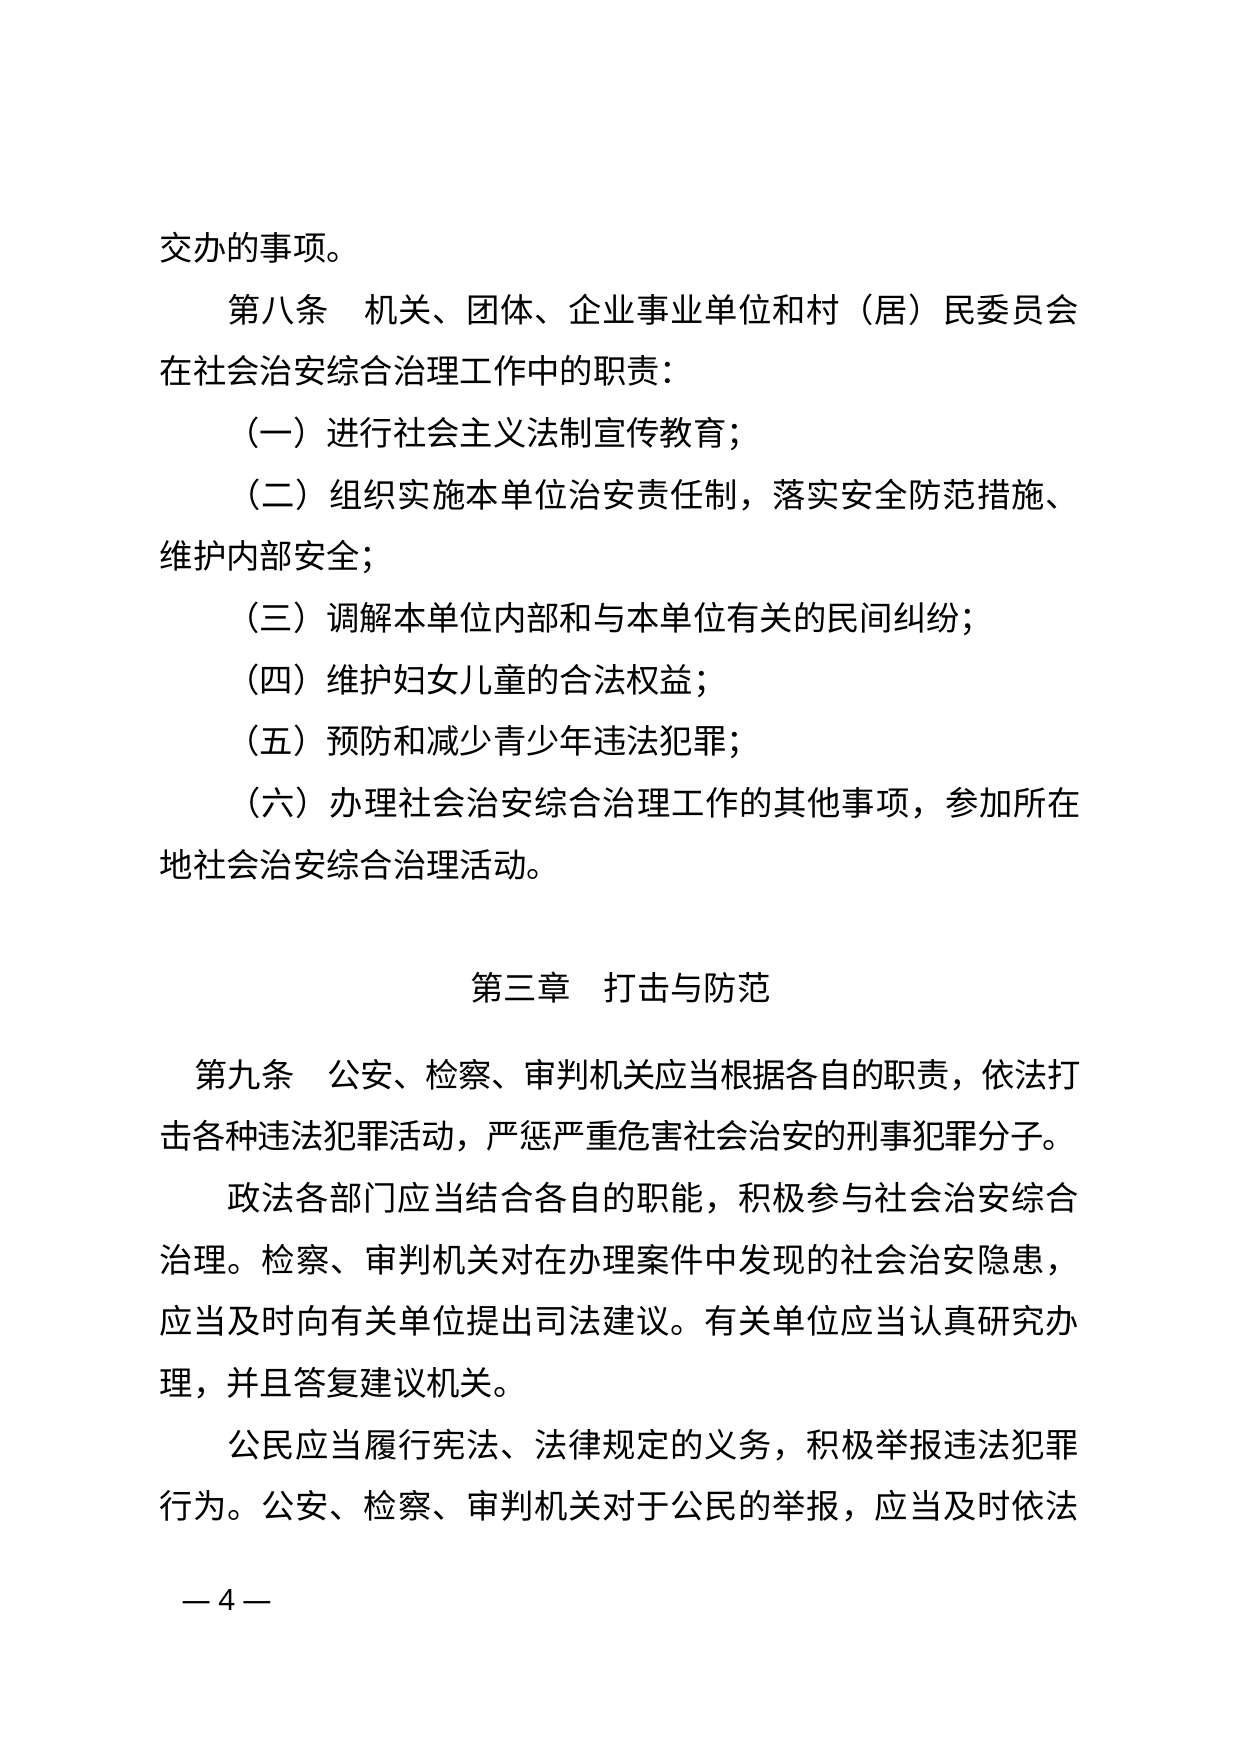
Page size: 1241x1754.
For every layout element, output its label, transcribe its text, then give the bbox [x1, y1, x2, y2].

text （三）调解本单位内部和与本单位有关的民间纠纷； [159, 581, 1081, 643]
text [159, 1408, 1081, 1531]
text （五）预防和减少青少年违法犯罪； [159, 704, 1081, 766]
text （六）办理社会治安综合治理工作的其他事项，参加所在地社会治安综合治理活动。 [159, 766, 1081, 889]
text （四）维护妇女儿童的合法权益； [159, 643, 1081, 704]
text 第八条 机关、团体、企业事业单位和村（居）民委员会在社会治安综合治理工作中的职责： [159, 273, 1081, 396]
text （一）进行社会主义法制宣传教育； [159, 396, 1081, 458]
text （二）组织实施本单位治安责任制，落实安全防范措施、维护内部安全； [159, 458, 1081, 581]
text 第九条 公安、检察、审判机关应当根据各自的职责，依法打击各种违法犯罪活动，严惩严重危害社会治安的刑事犯罪分子。 [159, 1038, 1081, 1161]
text 政法各部门应当结合各自的职能，积极参与社会治安综合治理。检察、审判机关对在办理案件中发现的社会治安隐患，应当及时向有关单位提出司法建议。有关单位应当认真研究办理，并且答复建议机关。 [159, 1161, 1081, 1408]
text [159, 211, 1081, 273]
text 第三章 打击与防范 [159, 951, 1081, 1013]
